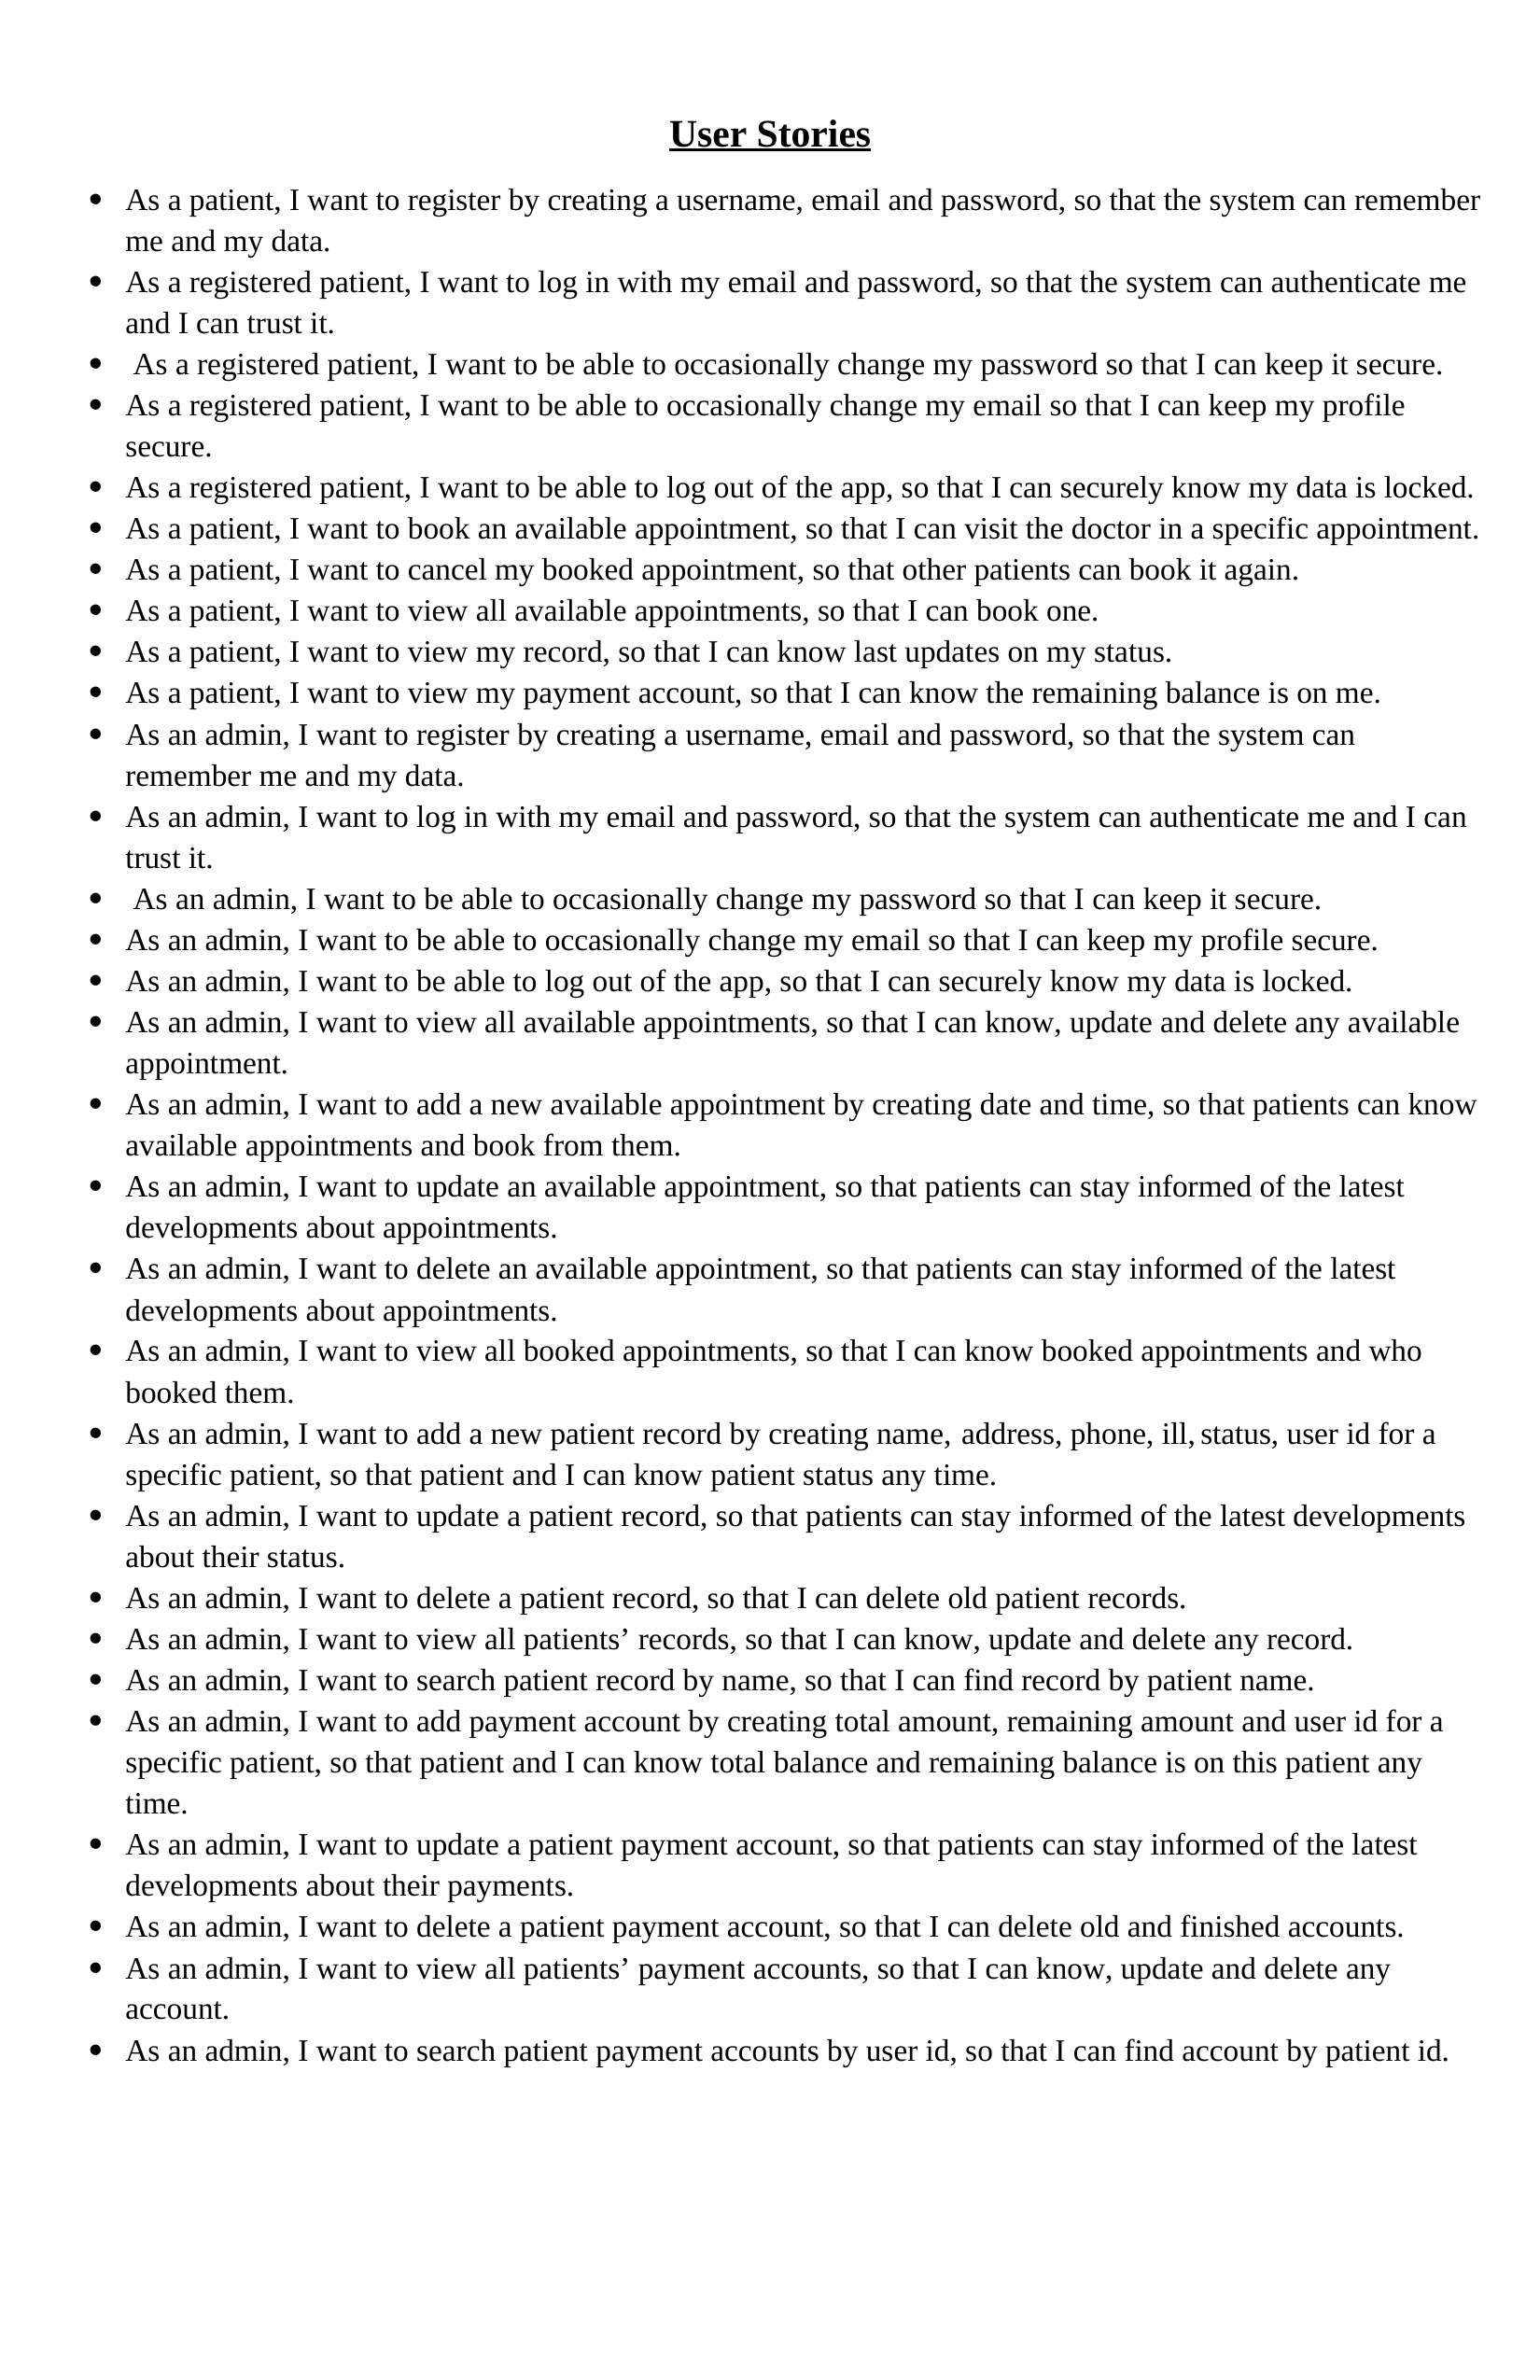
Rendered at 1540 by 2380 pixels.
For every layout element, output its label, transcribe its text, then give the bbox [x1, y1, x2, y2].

list As an admin, I want to log in with my email and password, so that the system can authenticate me and I can trust it. [91, 798, 1485, 875]
list As a patient, I want to register by creating a username, email and password, so that the system can remember me and my data. [91, 181, 1485, 258]
list As an admin, I want to register by creating a username, email and password, so that the system can remember me and my data. [91, 716, 1485, 792]
list As an admin, I want to be able to occasionally change my password so that I can keep it secure. [91, 880, 1485, 916]
list As a patient, I want to view my record, so that I can know last updates on my status. [91, 634, 1485, 669]
list As a registered patient, I want to be able to log out of the app, so that I can securely know my data is locked. [91, 469, 1485, 505]
list As an admin, I want to update a patient payment account, so that patients can stay informed of the latest developments about their payments. [91, 1827, 1485, 1903]
list As a patient, I want to view all available appointments, so that I can book one. [91, 593, 1485, 628]
list As an admin, I want to update an available appointment, so that patients can stay informed of the latest developments about appointments. [91, 1169, 1485, 1245]
list As an admin, I want to be able to log out of the app, so that I can securely know my data is locked. [91, 962, 1485, 998]
list As an admin, I want to add a new patient record by creating name, address, phone, ill, status, user id for a specific patient, so that patient and I can know patient status any time. [91, 1415, 1485, 1491]
text User Stories [55, 110, 1485, 155]
list As an admin, I want to search patient payment accounts by user id, so that I can find account by patient id. [91, 2032, 1485, 2067]
list As an admin, I want to delete a patient record, so that I can delete old patient records. [91, 1579, 1485, 1616]
list As an admin, I want to be able to occasionally change my email so that I can keep my profile secure. [91, 921, 1485, 958]
list As an admin, I want to search patient record by name, so that I can find record by patient name. [91, 1661, 1485, 1698]
list As an admin, I want to view all patients’ payment accounts, so that I can know, update and delete any account. [91, 1950, 1485, 2026]
list As an admin, I want to update a patient record, so that patients can stay informed of the latest developments about their status. [91, 1497, 1485, 1574]
list As an admin, I want to view all patients’ records, so that I can know, update and delete any record. [91, 1620, 1485, 1656]
list As an admin, I want to view all booked appointments, so that I can know booked appointments and who booked them. [91, 1333, 1485, 1409]
list As a registered patient, I want to be able to occasionally change my password so that I can keep it secure. [91, 345, 1485, 382]
list As a registered patient, I want to be able to occasionally change my email so that I can keep my profile secure. [91, 386, 1485, 464]
list As a patient, I want to view my payment account, so that I can know the remaining balance is on me. [91, 675, 1485, 710]
list As an admin, I want to add payment account by creating total amount, remaining amount and user id for a specific patient, so that patient and I can know total balance and remaining balance is on this patient any time. [91, 1702, 1485, 1821]
list As an admin, I want to view all available appointments, so that I can know, update and delete any available appointment. [91, 1003, 1485, 1081]
list As a patient, I want to cancel my booked appointment, so that other patients can book it again. [91, 552, 1485, 587]
list As an admin, I want to delete an available appointment, so that patients can stay informed of the latest developments about appointments. [91, 1251, 1485, 1327]
list As a patient, I want to book an available appointment, so that I can visit the doctor in a specific appointment. [91, 511, 1485, 546]
list As an admin, I want to delete a patient payment account, so that I can delete old and finished accounts. [91, 1909, 1485, 1944]
list As an admin, I want to add a new available appointment by creating date and time, so that patients can know available appointments and book from them. [91, 1085, 1485, 1163]
list As a registered patient, I want to log in with my email and password, so that the system can authenticate me and I can trust it. [91, 263, 1485, 340]
